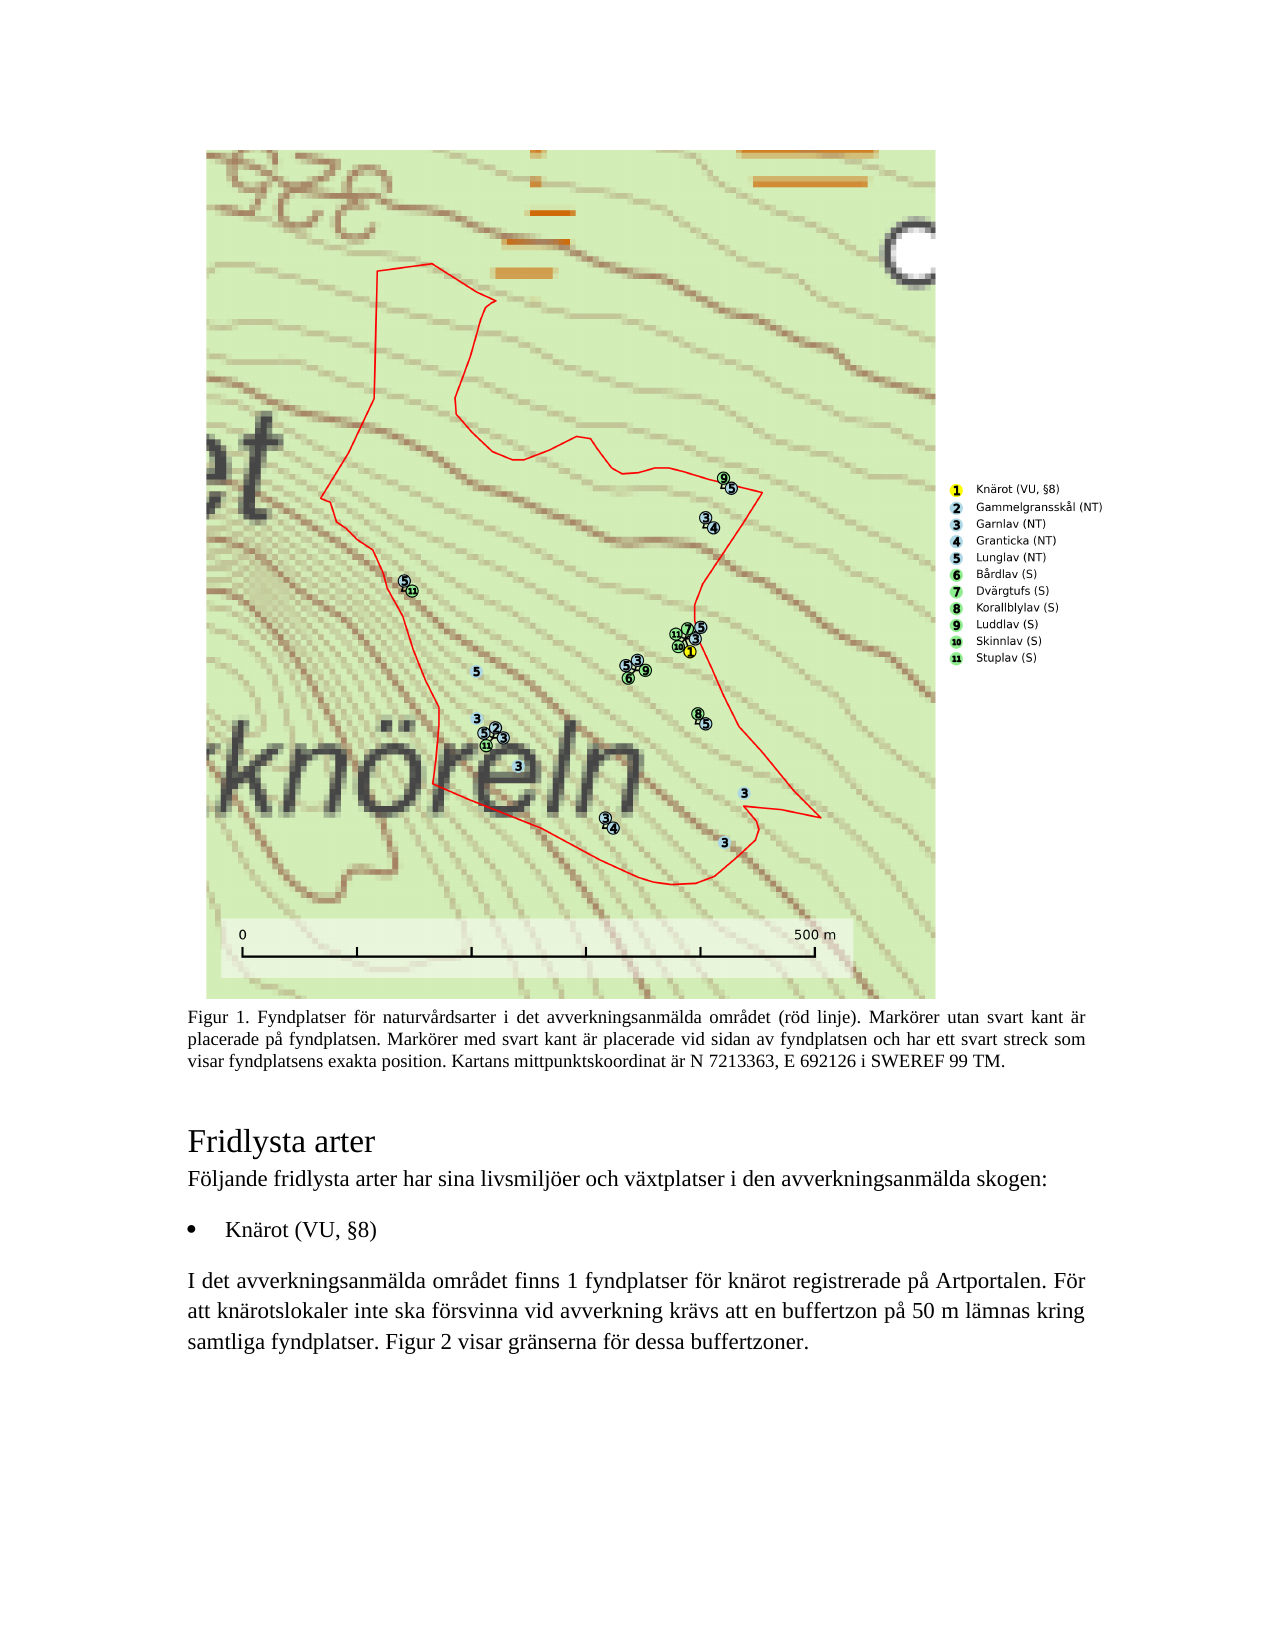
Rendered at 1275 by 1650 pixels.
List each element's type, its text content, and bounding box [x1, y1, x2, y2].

list Knärot (VU, §8) [187, 1216, 1087, 1243]
subtitle Fridlysta arter [187, 1121, 1087, 1159]
text Figur 1. Fyndplatser för naturvårdsarter i det avverkningsanmälda området (röd linje). Markörer utan svart kant är placerade på fyndplatsen. Markörer med svart kant är placerade vid sidan av fyndplatsen och har ett svart streck som visar fyndplatsens exakta position. Kartans mittpunktskoordinat är N 7213363, E 692126 i SWEREF 99 TM. [187, 1006, 1087, 1071]
text I det avverkningsanmälda området finns 1 fyndplatser för knärot registrerade på Artportalen. För att knärotslokaler inte ska försvinna vid avverkning krävs att en buffertzon på 50 m lämnas kring samtliga fyndplatser. Figur 2 visar gränserna för dessa buffertzoner. [187, 1267, 1087, 1354]
text Följande fridlysta arter har sina livsmiljöer och växtplatser i den avverkningsanmälda skogen: [187, 1165, 1087, 1192]
picture [206, 150, 1107, 999]
